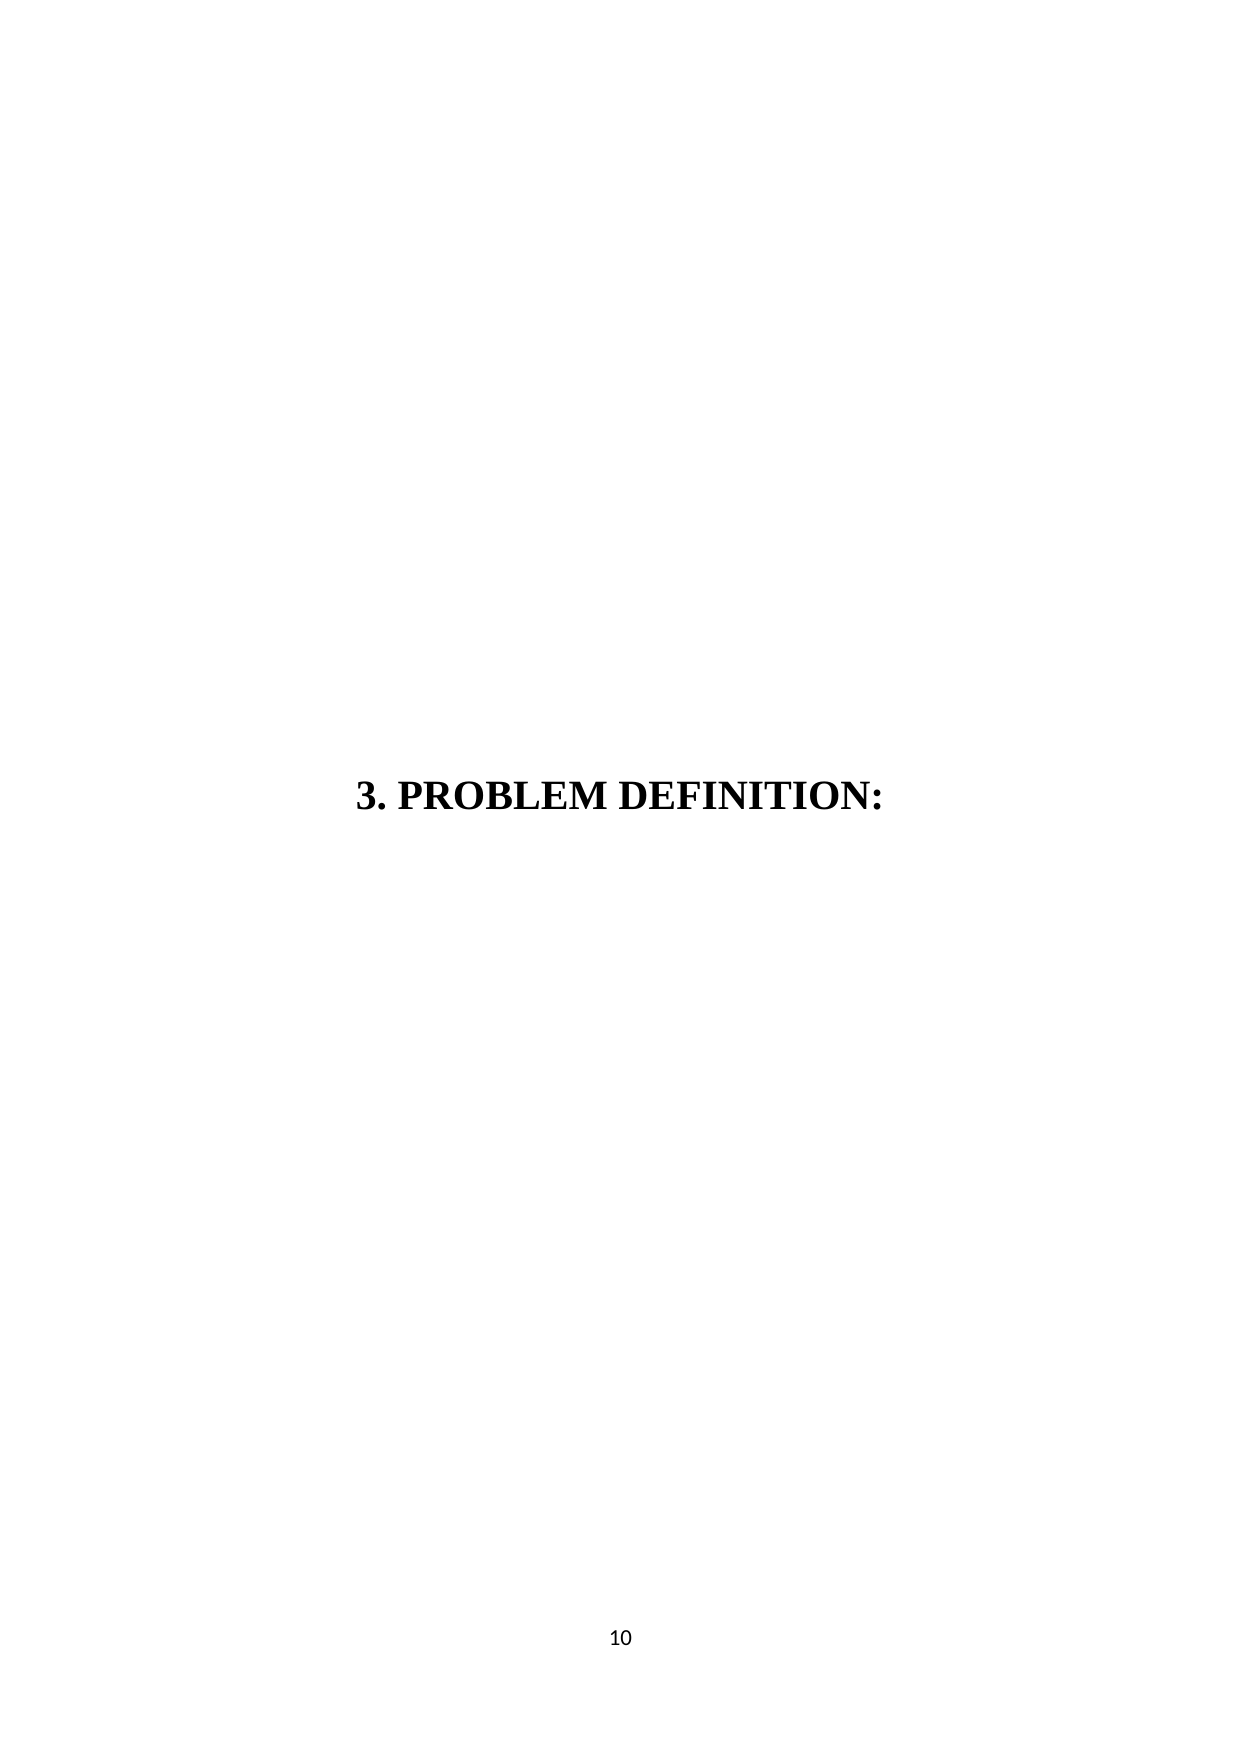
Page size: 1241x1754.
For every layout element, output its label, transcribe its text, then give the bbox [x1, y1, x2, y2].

text 3. PROBLEM DEFINITION: [150, 770, 1090, 818]
